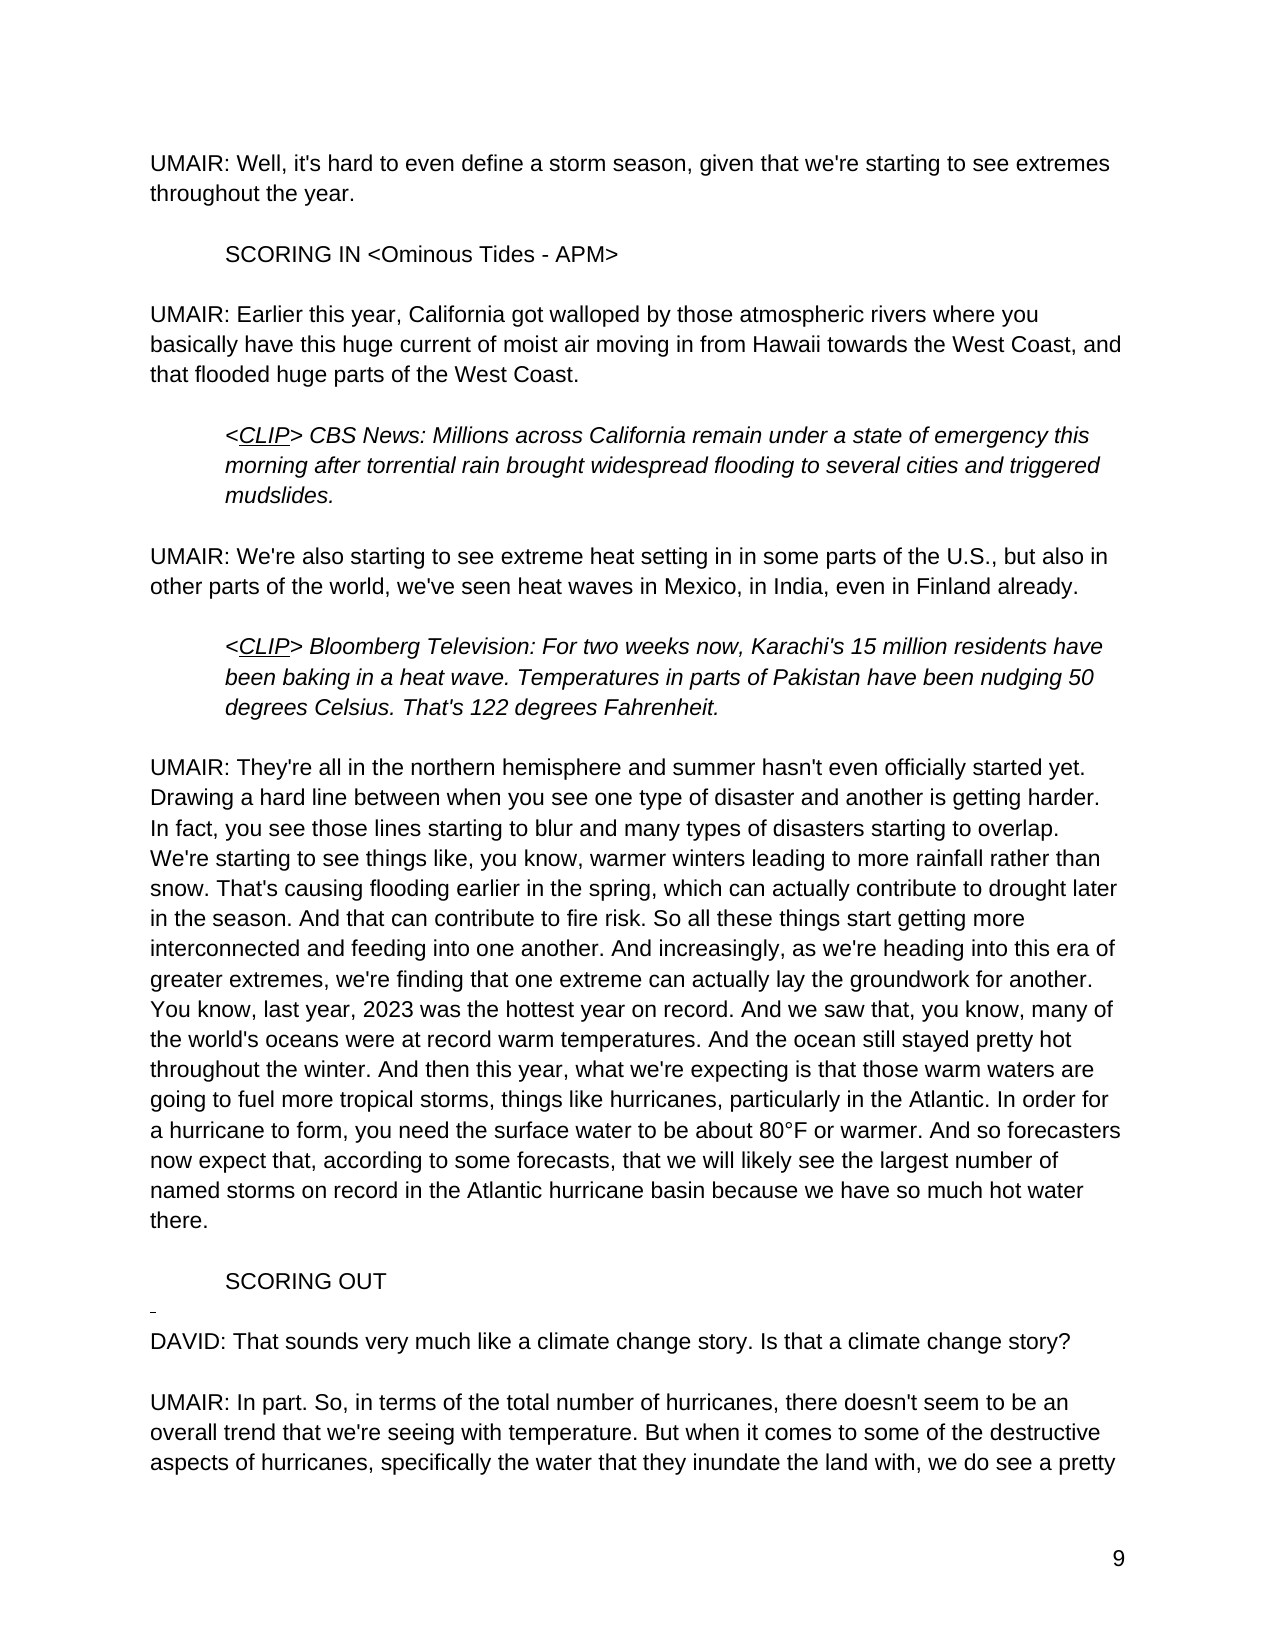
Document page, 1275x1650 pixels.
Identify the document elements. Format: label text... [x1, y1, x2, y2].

text DAVID: That sounds very much like a climate change story. Is that a climate change story? [150, 1328, 1125, 1354]
text SCORING IN <Ominous Tides - APM> [150, 241, 1125, 267]
text UMAIR: We're also starting to see extreme heat setting in in some parts of the U.S., but also in other parts of the world, we've seen heat waves in Mexico, in India, even in Finland already. [150, 543, 1125, 599]
text <CLIP> Bloomberg Television: For two weeks now, Karachi's 15 million residents have been baking in a heat wave. Temperatures in parts of Pakistan have been nudging 50 degrees Celsius. That's 122 degrees Fahrenheit. [225, 633, 1125, 720]
text UMAIR: Earlier this year, California got walloped by those atmospheric rivers where you basically have this huge current of moist air moving in from Hawaii towards the West Coast, and that flooded huge parts of the West Coast. [150, 301, 1125, 388]
text <CLIP> CBS News: Millions across California remain under a state of emergency this morning after torrential rain brought widespread flooding to several cities and triggered mudslides. [225, 422, 1125, 509]
text UMAIR: They're all in the northern hemisphere and summer hasn't even officially started yet. Drawing a hard line between when you see one type of disaster and another is getting harder. In fact, you see those lines starting to blur and many types of disasters starting to overlap. We're starting to see things like, you know, warmer winters leading to more rainfall rather than snow. That's causing flooding earlier in the spring, which can actually contribute to drought later in the season. And that can contribute to fire risk. So all these things start getting more interconnected and feeding into one another. And increasingly, as we're heading into this era of greater extremes, we're finding that one extreme can actually lay the groundwork for another. You know, last year, 2023 was the hottest year on record. And we saw that, you know, many of the world's oceans were at record warm temperatures. And the ocean still stayed pretty hot throughout the winter. And then this year, what we're expecting is that those warm waters are going to fuel more tropical storms, things like hurricanes, particularly in the Atlantic. In order for a hurricane to form, you need the surface water to be about 80°F or warmer. And so forecasters now expect that, according to some forecasts, that we will likely see the largest number of named storms on record in the Atlantic hurricane basin because we have so much hot water there. [150, 754, 1125, 1234]
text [150, 1388, 1125, 1475]
text UMAIR: Well, it's hard to even define a storm season, given that we're starting to see extremes throughout the year. [150, 150, 1125, 207]
text SCORING OUT [150, 1268, 1125, 1294]
